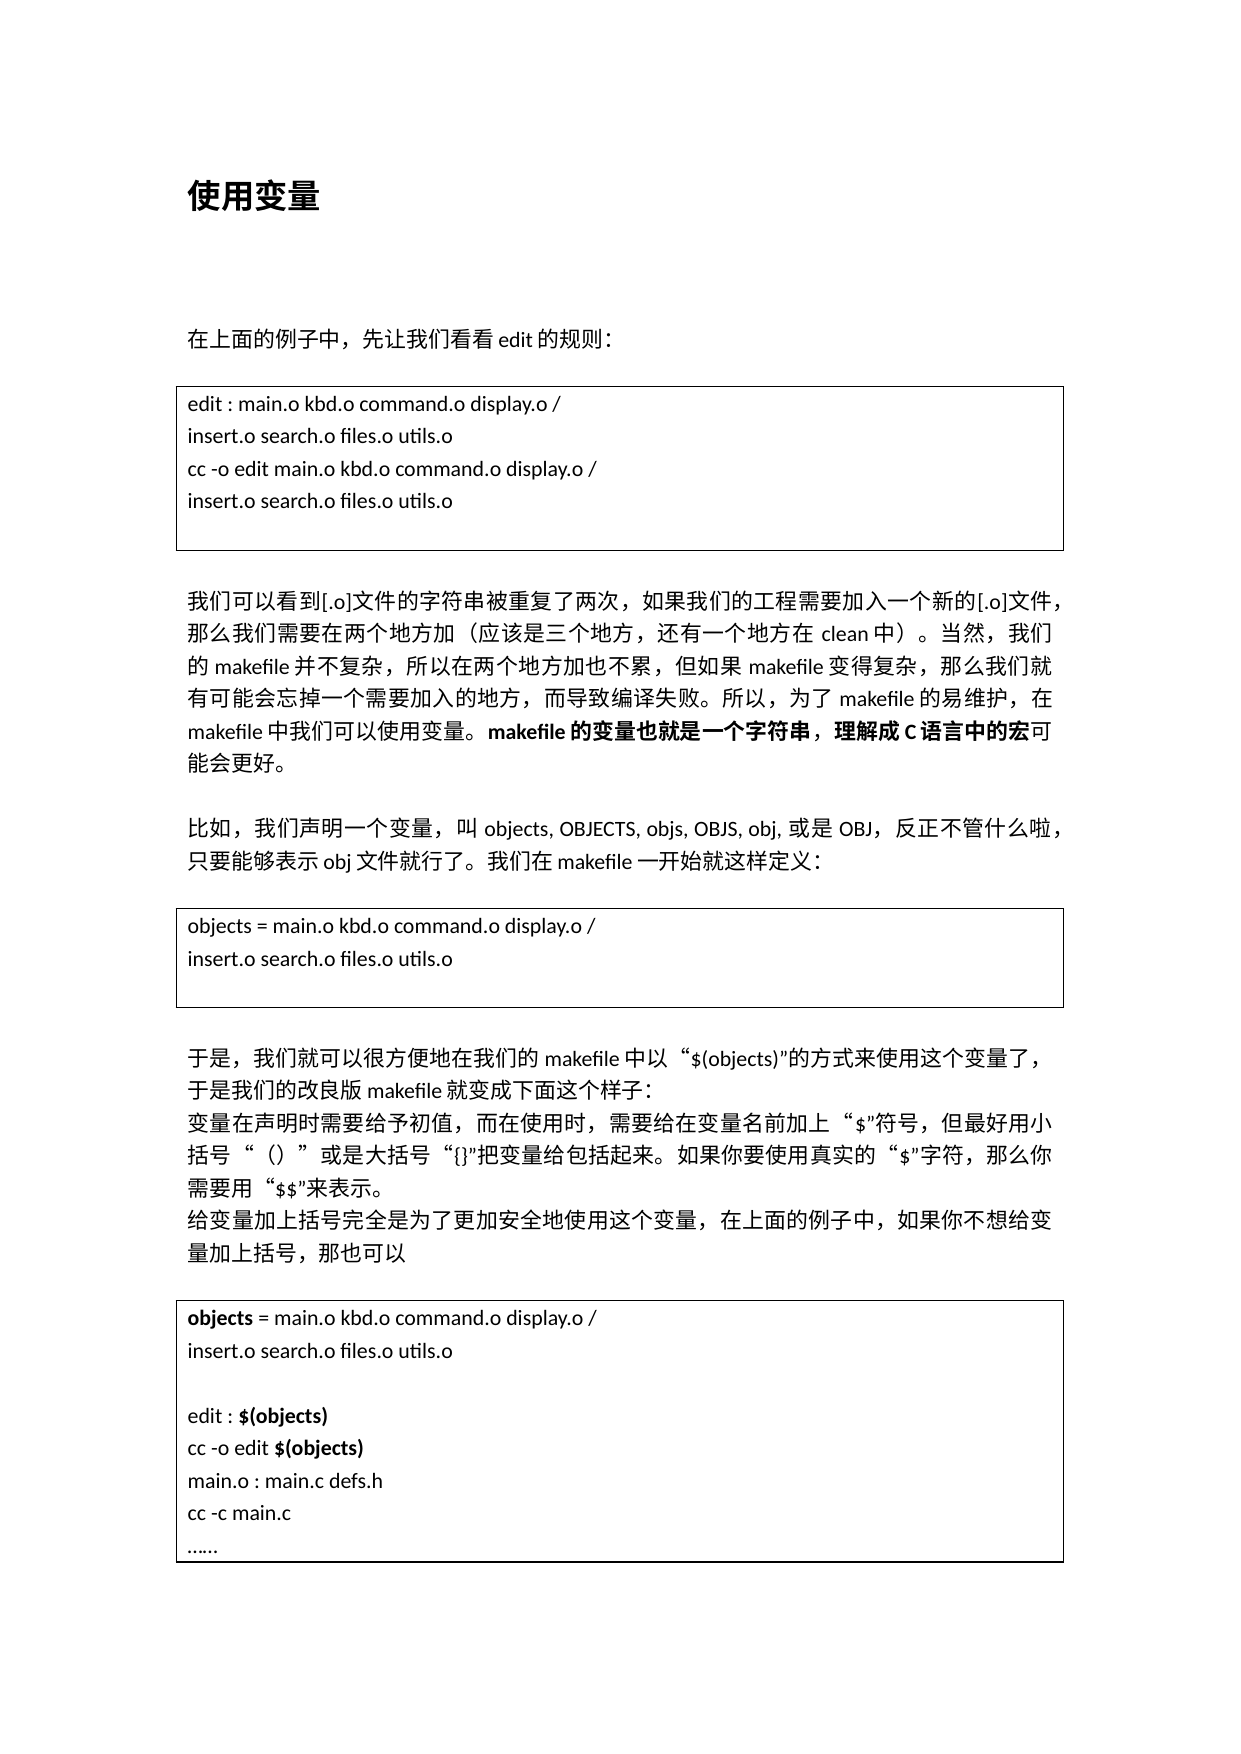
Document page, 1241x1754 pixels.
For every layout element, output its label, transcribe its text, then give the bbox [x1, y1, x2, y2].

text 于是，我们就可以很方便地在我们的makefile中以“$(objects)”的方式来使用这个变量了，于是我们的改良版makefile就变成下面这个样子： [187, 1040, 1053, 1105]
text 比如，我们声明一个变量，叫objects, OBJECTS, objs, OBJS, obj, 或是 OBJ，反正不管什么啦，只要能够表示obj文件就行了。我们在makefile一开始就这样定义： [187, 811, 1053, 876]
text 给变量加上括号完全是为了更加安全地使用这个变量，在上面的例子中，如果你不想给变量加上括号，那也可以 [187, 1203, 1053, 1268]
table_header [177, 1301, 1063, 1561]
table_header objects = main.o kbd.o command.o display.o / insert.o search.o files.o utils.o [177, 909, 1063, 1007]
text 在上面的例子中，先让我们看看edit的规则： [187, 321, 1053, 354]
subtitle 使用变量 [187, 162, 1053, 227]
text 我们可以看到[.o]文件的字符串被重复了两次，如果我们的工程需要加入一个新的[.o]文件，那么我们需要在两个地方加（应该是三个地方，还有一个地方在clean中）。当然，我们的makefile并不复杂，所以在两个地方加也不累，但如果makefile变得复杂，那么我们就有可能会忘掉一个需要加入的地方，而导致编译失败。所以，为了makefile的易维护，在makefile中我们可以使用变量。makefile的变量也就是一个字符串，理解成C语言中的宏可能会更好。 [187, 583, 1053, 778]
table_header edit : main.o kbd.o command.o display.o / insert.o search.o files.o utils.o cc -o edit main.o kbd.o command.o display.o / insert.o search.o files.o utils.o [177, 387, 1063, 550]
text 变量在声明时需要给予初值，而在使用时，需要给在变量名前加上“$”符号，但最好用小括号“（）”或是大括号“{}”把变量给包括起来。如果你要使用真实的“$”字符，那么你需要用“$$”来表示。 [187, 1105, 1053, 1203]
